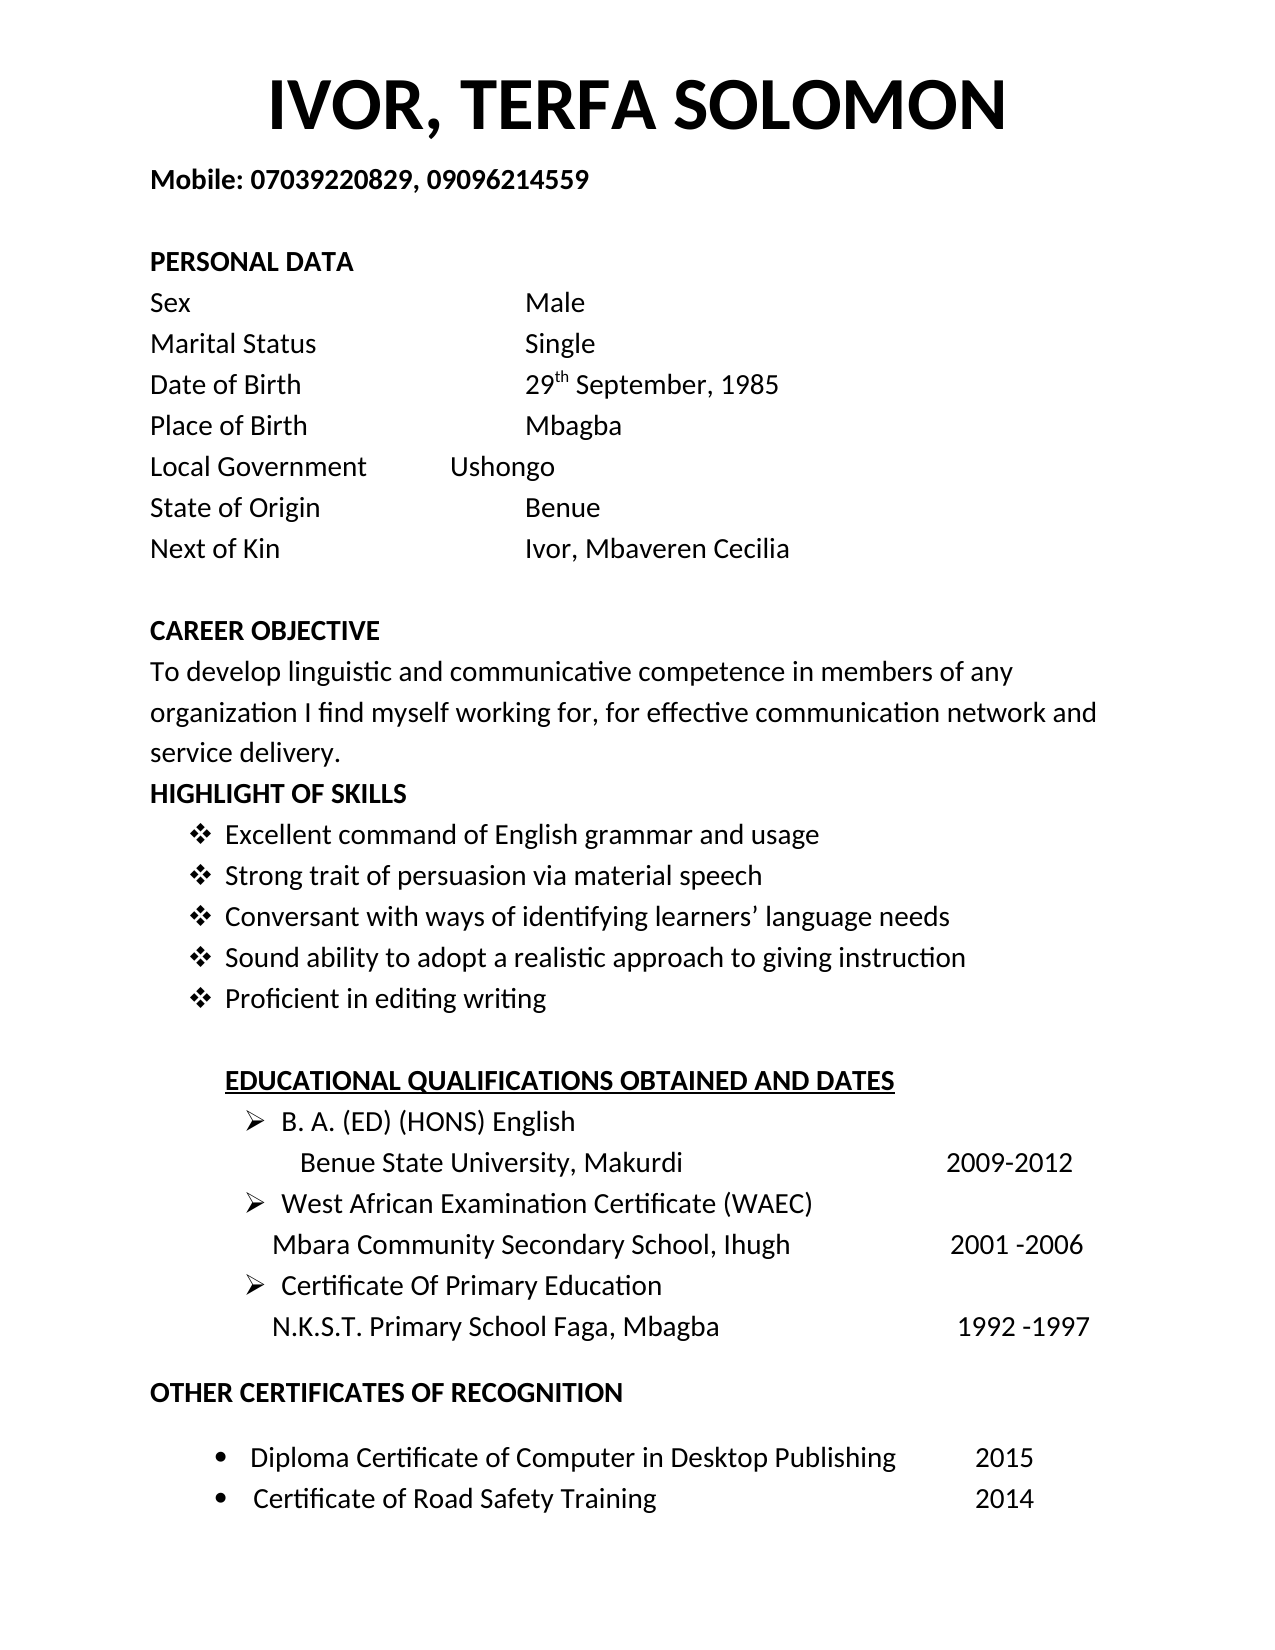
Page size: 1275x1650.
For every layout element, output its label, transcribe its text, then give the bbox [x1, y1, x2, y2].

text Place of Birth Mbagba [150, 407, 1125, 443]
text Next of Kin Ivor, Mbaveren Cecilia [150, 530, 1125, 566]
list B. A. (ED) (HONS) English [244, 1103, 1125, 1139]
list Diploma Certificate of Computer in Desktop Publishing 2015 [216, 1439, 1125, 1475]
text IVOR, TERFA SOLOMON [150, 56, 1125, 148]
list Conversant with ways of identifying learners’ language needs [187, 898, 1125, 934]
text OTHER CERTIFICATES OF RECOGNITION [150, 1374, 1125, 1409]
list West African Examination Certificate (WAEC) [244, 1185, 1125, 1221]
text Mobile: 07039220829, 09096214559 [150, 161, 1125, 197]
list Benue State University, Makurdi 2009-2012 [300, 1144, 1125, 1179]
list Certificate Of Primary Education [244, 1267, 1125, 1302]
text State of Origin Benue [150, 489, 1125, 524]
text Marital Status Single [150, 325, 1125, 361]
text To develop linguistic and communicative competence in members of any organization I find myself working for, for effective communication network and service delivery. [150, 653, 1125, 770]
list Sound ability to adopt a realistic approach to giving instruction [187, 939, 1125, 975]
list Excellent command of English grammar and usage [187, 816, 1125, 852]
list Mbara Community Secondary School, Ihugh 2001 -2006 [272, 1226, 1125, 1261]
list EDUCATIONAL QUALIFICATIONS OBTAINED AND DATES [225, 1062, 1125, 1098]
text Local Government Ushongo [150, 448, 1125, 484]
list Certificate of Road Safety Training 2014 [216, 1481, 1125, 1516]
text Sex Male [150, 284, 1125, 320]
text HIGHLIGHT OF SKILLS [150, 776, 1125, 811]
text Date of Birth 29th September, 1985 [150, 366, 1125, 402]
list Strong trait of persuasion via material speech [187, 857, 1125, 893]
text PERSONAL DATA [150, 243, 1125, 279]
list N.K.S.T. Primary School Faga, Mbagba 1992 -1997 [272, 1308, 1125, 1343]
list Proficient in editing writing [187, 980, 1125, 1016]
text CAREER OBJECTIVE [150, 612, 1125, 647]
